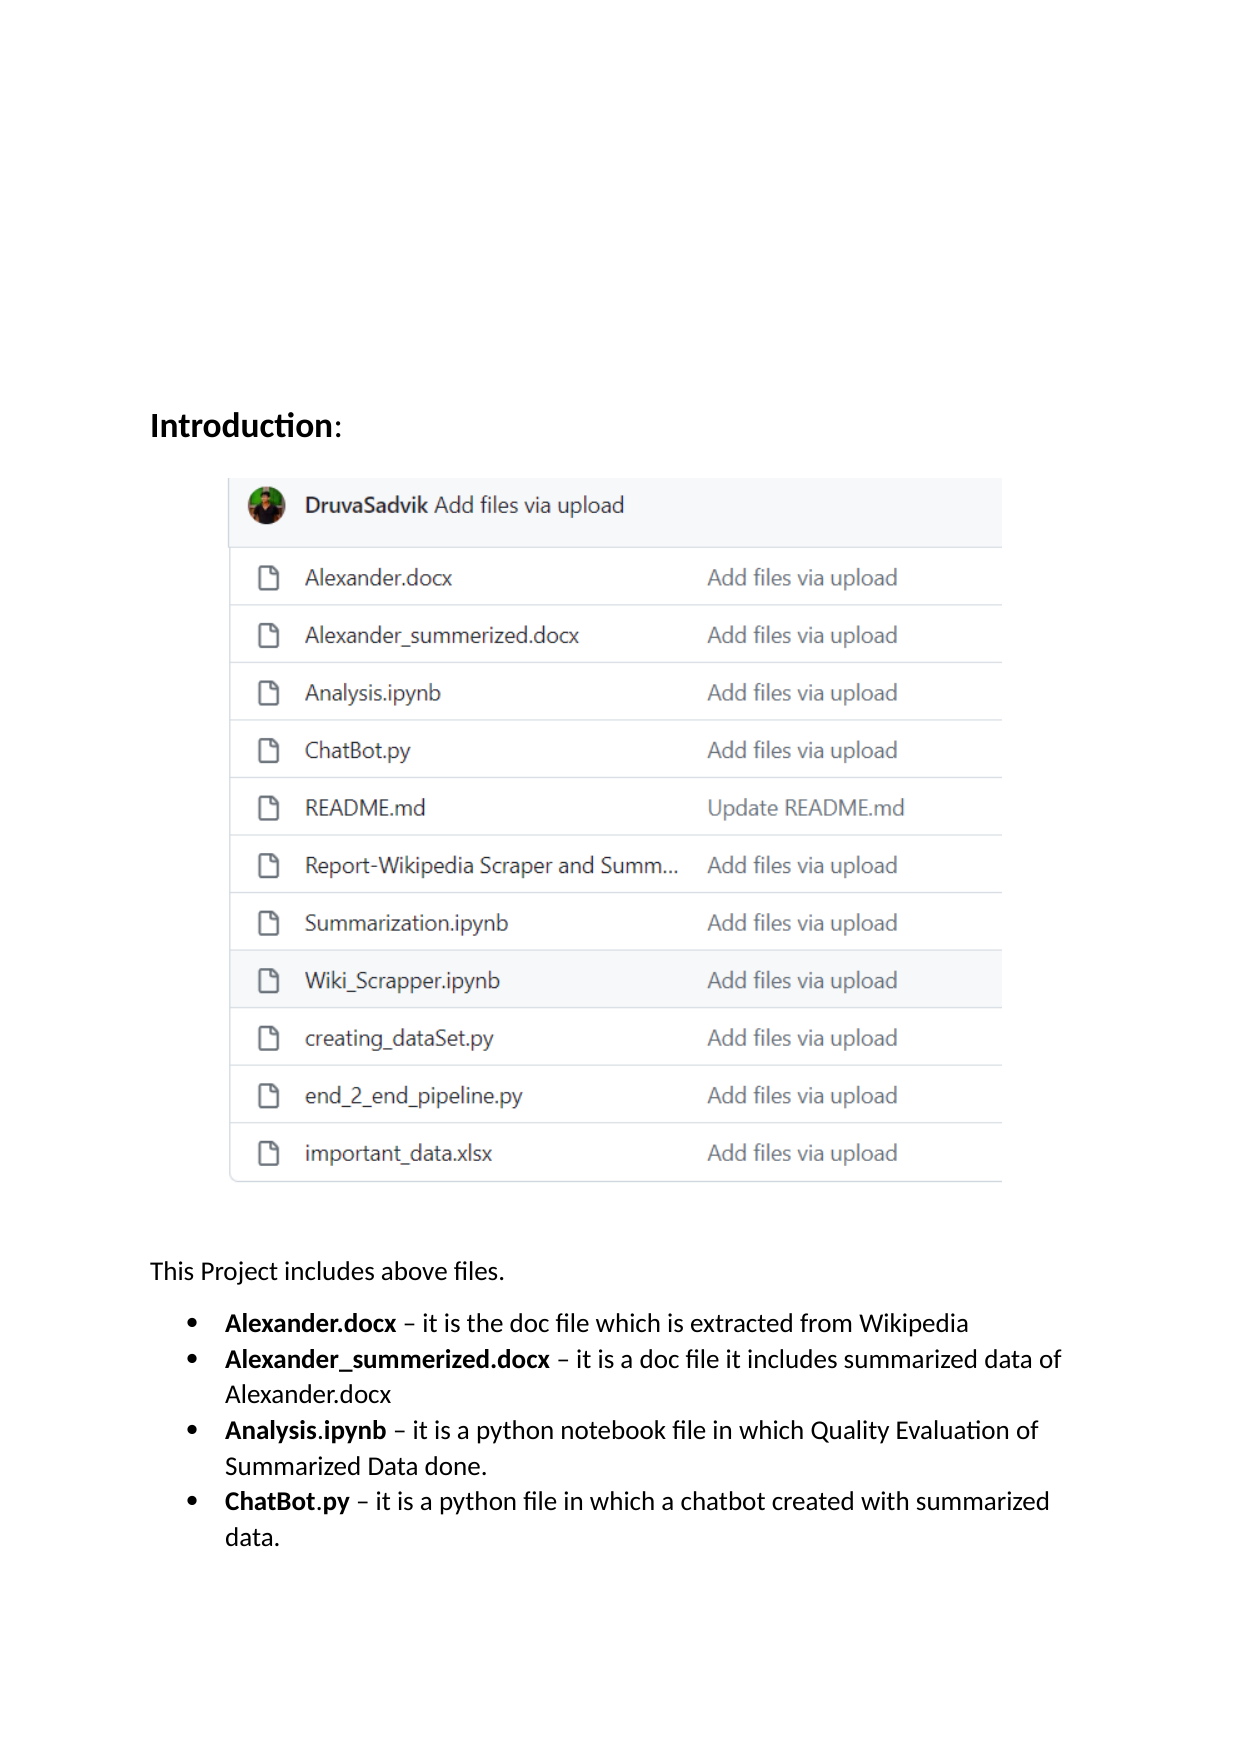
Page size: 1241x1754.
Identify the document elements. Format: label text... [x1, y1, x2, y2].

list Alexander.docx – it is the doc file which is extracted from Wikipedia [187, 1306, 1090, 1339]
list Analysis.ipynb – it is a python notebook file in which Quality Evaluation of Summarized Data done. [187, 1413, 1090, 1482]
list ChatBot.py – it is a python file in which a chatbot created with summarized data. [187, 1484, 1090, 1553]
picture [178, 478, 1002, 1201]
list Alexander_summerized.docx – it is a doc file it includes summarized data of Alexander.docx [187, 1342, 1090, 1411]
text This Project includes above files. [150, 1254, 1090, 1287]
text Introduction: [150, 403, 1090, 447]
